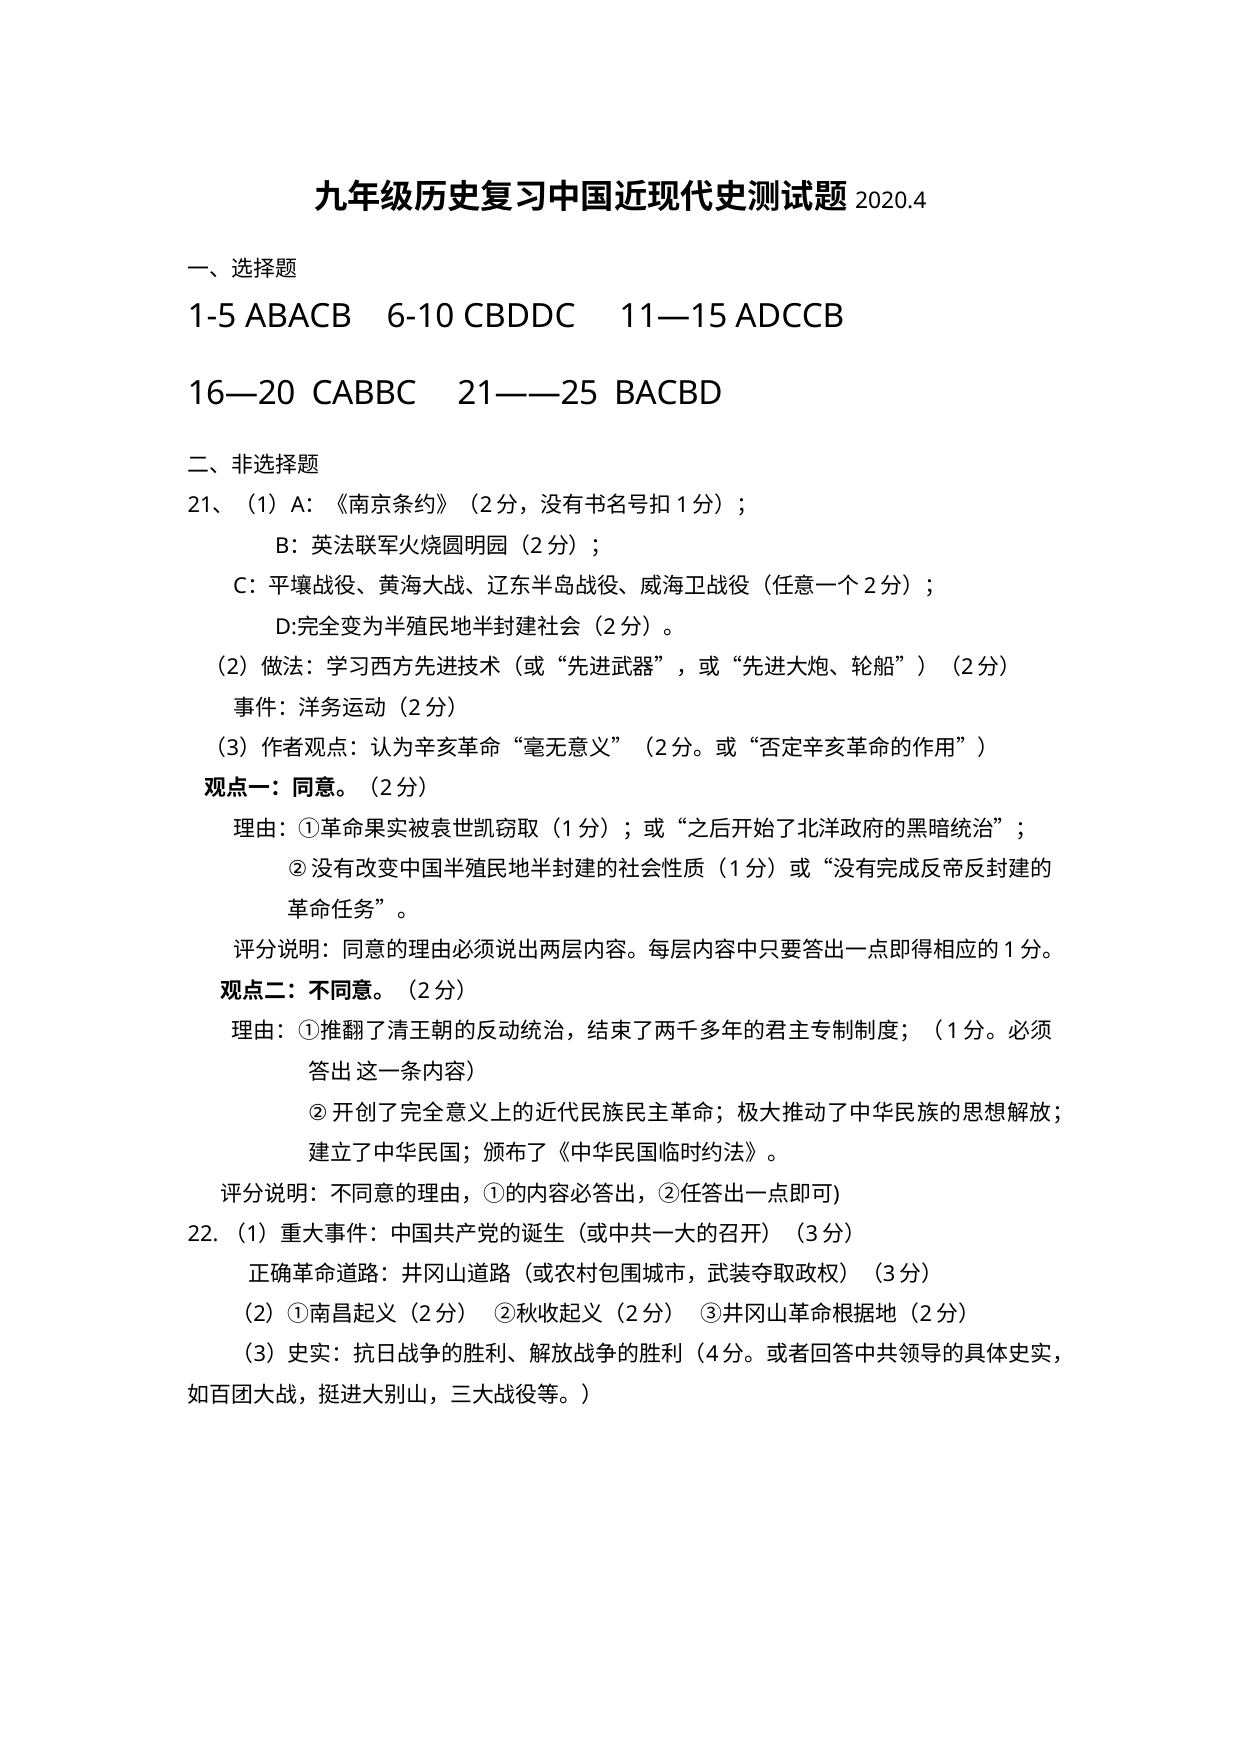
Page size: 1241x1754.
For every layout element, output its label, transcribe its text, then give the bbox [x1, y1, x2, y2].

text 理由：①革命果实被袁世凯窃取（1分）；或“之后开始了北洋政府的黑暗统治”； ②没有改变中国半殖民地半封建的社会性质（1分）或“没有完成反帝反封建的革命任务”。 [233, 810, 1053, 924]
text （2）做法：学习西方先进技术（或“先进武器”，或“先进大炮、轮船”）（2分） [187, 649, 1053, 681]
text 观点二：不同意。（2分） [187, 972, 1053, 1005]
text C：平壤战役、黄海大战、辽东半岛战役、威海卫战役（任意一个2分）； [187, 568, 1053, 600]
text 二、非选择题 [187, 447, 1053, 479]
list 16—20 CABBC 21——25 BACBD [187, 369, 1053, 414]
text （2）①南昌起义（2分） ②秋收起义（2分） ③井冈山革命根据地（2分） [187, 1296, 1053, 1328]
text 九年级历史复习中国近现代史测试题 2020.4 [187, 162, 1053, 227]
text 21、（1）A：《南京条约》（2分，没有书名号扣1分）； [187, 487, 1053, 519]
text B：英法联军火烧圆明园（2分）； [187, 527, 1053, 560]
text 事件：洋务运动（2分） [187, 689, 1053, 722]
text D:完全变为半殖民地半封建社会（2分）。 [187, 608, 1053, 641]
text 一、选择题 [187, 251, 1053, 283]
text 评分说明：不同意的理由，①的内容必答出，②任答出一点即可) [187, 1175, 1053, 1208]
text （3）作者观点：认为辛亥革命“毫无意义”（2分。或“否定辛亥革命的作用”） [187, 729, 1053, 762]
text 观点一：同意。（2分） [187, 770, 1053, 802]
text （3）史实：抗日战争的胜利、解放战争的胜利（4分。或者回答中共领导的具体史实，如百团大战，挺进大别山，三大战役等。） [187, 1336, 1053, 1409]
text 正确革命道路：井冈山道路（或农村包围城市，武装夺取政权）（3分） [187, 1255, 1053, 1288]
text 22. （1）重大事件：中国共产党的诞生（或中共一大的召开）（3分） [187, 1216, 1053, 1247]
text 评分说明：同意的理由必须说出两层内容。每层内容中只要答出一点即得相应的1分。 [233, 932, 1053, 964]
list 1-5 ABACB 6-10 CBDDC 11—15 ADCCB [187, 291, 1053, 337]
text 理由：①推翻了清王朝的反动统治，结束了两千多年的君主专制制度；（1分。必须答出 这一条内容） ②开创了完全意义上的近代民族民主革命；极大推动了中华民族的思想解放；建立了中华民国；颁布了《中华民国临时约法》。 [231, 1013, 1053, 1167]
